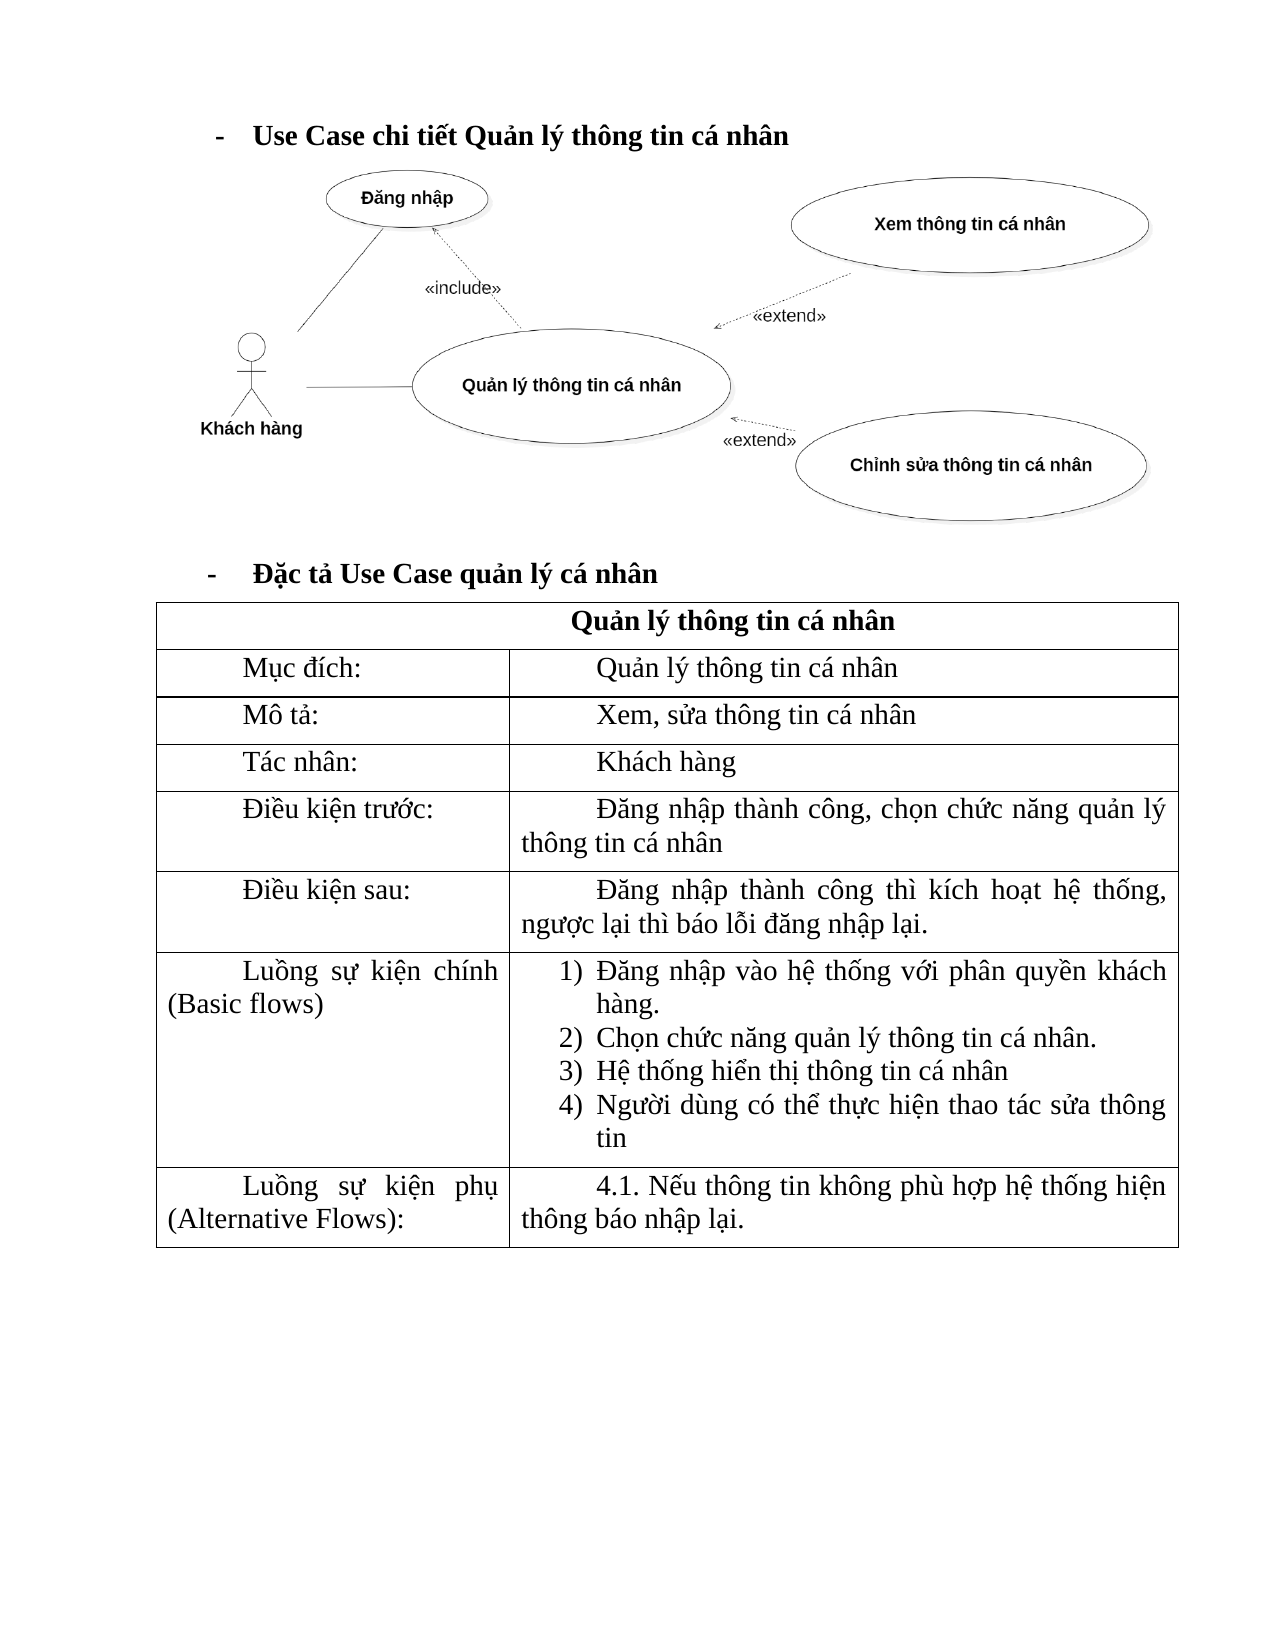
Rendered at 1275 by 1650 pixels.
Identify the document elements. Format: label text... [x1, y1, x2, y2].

table_cell Xem, sửa thông tin cá nhân [510, 698, 1178, 743]
table_cell Đăng nhập thành công thì kích hoạt hệ thống, ngược lại thì báo lỗi đăng nhập lại. [510, 872, 1178, 952]
table_cell Đăng nhập vào hệ thống với phân quyền khách hàng. Chọn chức năng quản lý thông tin cá nhân. Hệ thống hiển thị thông tin cá nhân Người dùng có thể thực hiện thao tác sửa thông tin [510, 953, 1178, 1167]
table_cell Mô tả: [157, 698, 509, 743]
table_cell Quản lý thông tin cá nhân [510, 650, 1178, 696]
table_cell Mục đích: [157, 650, 509, 696]
table_cell Luồng sự kiện chính (Basic flows) [157, 953, 509, 1167]
table_cell Đăng nhập thành công, chọn chức năng quản lý thông tin cá nhân [510, 792, 1178, 871]
table_cell Điều kiện sau: [157, 872, 509, 952]
table_cell 4.1. Nếu thông tin không phù hợp hệ thống hiện thông báo nhập lại. [510, 1168, 1178, 1247]
table_cell Điều kiện trước: [157, 792, 509, 871]
table_cell Khách hàng [510, 745, 1178, 791]
list Use Case chi tiết Quản lý thông tin cá nhân [215, 118, 1157, 152]
table_cell Luồng sự kiện phụ (Alternative Flows): [157, 1168, 509, 1247]
list Đặc tả Use Case quản lý cá nhân [207, 556, 1157, 590]
table_cell Tác nhân: [157, 745, 509, 791]
picture [192, 164, 1172, 544]
table_header Quản lý thông tin cá nhân [157, 603, 1178, 649]
